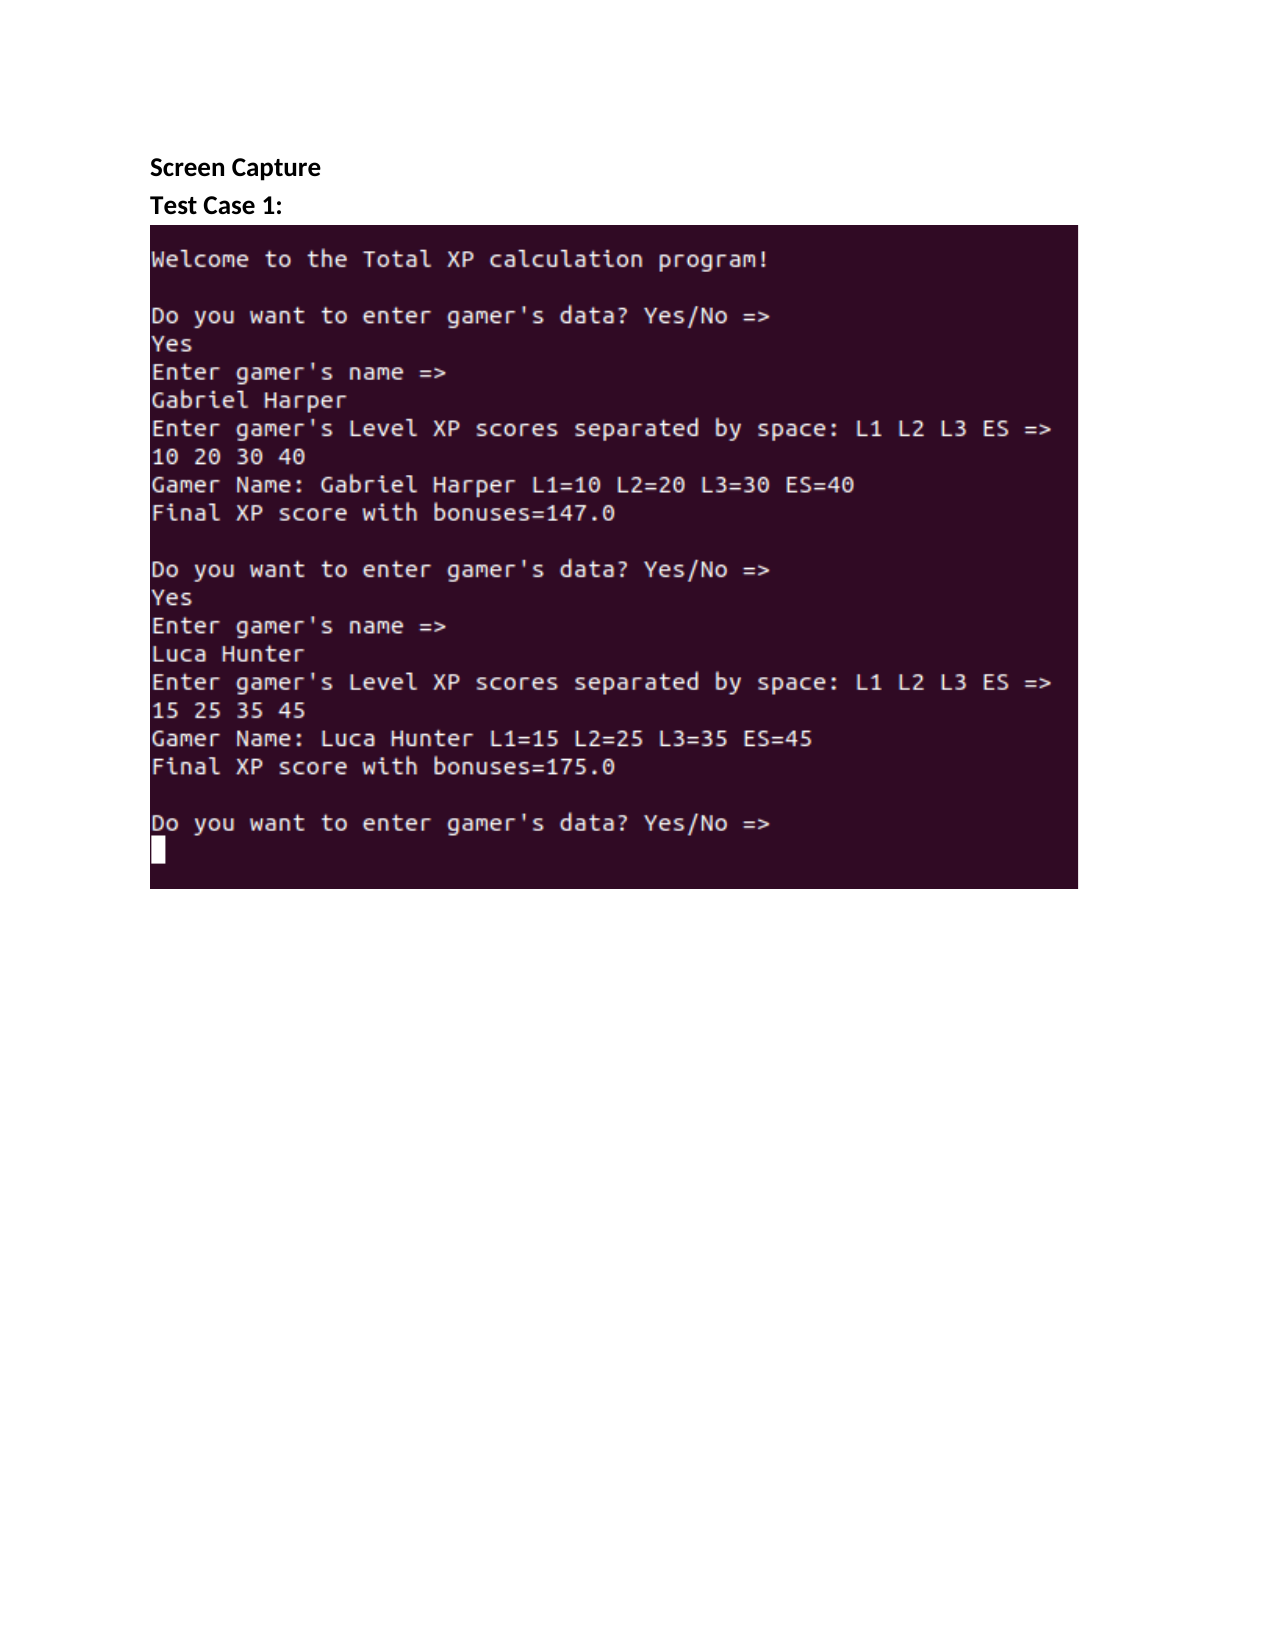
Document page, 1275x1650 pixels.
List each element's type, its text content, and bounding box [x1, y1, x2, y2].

text Test Case 1: [150, 188, 1125, 221]
picture [150, 225, 1079, 889]
text Screen Capture [150, 150, 1125, 183]
